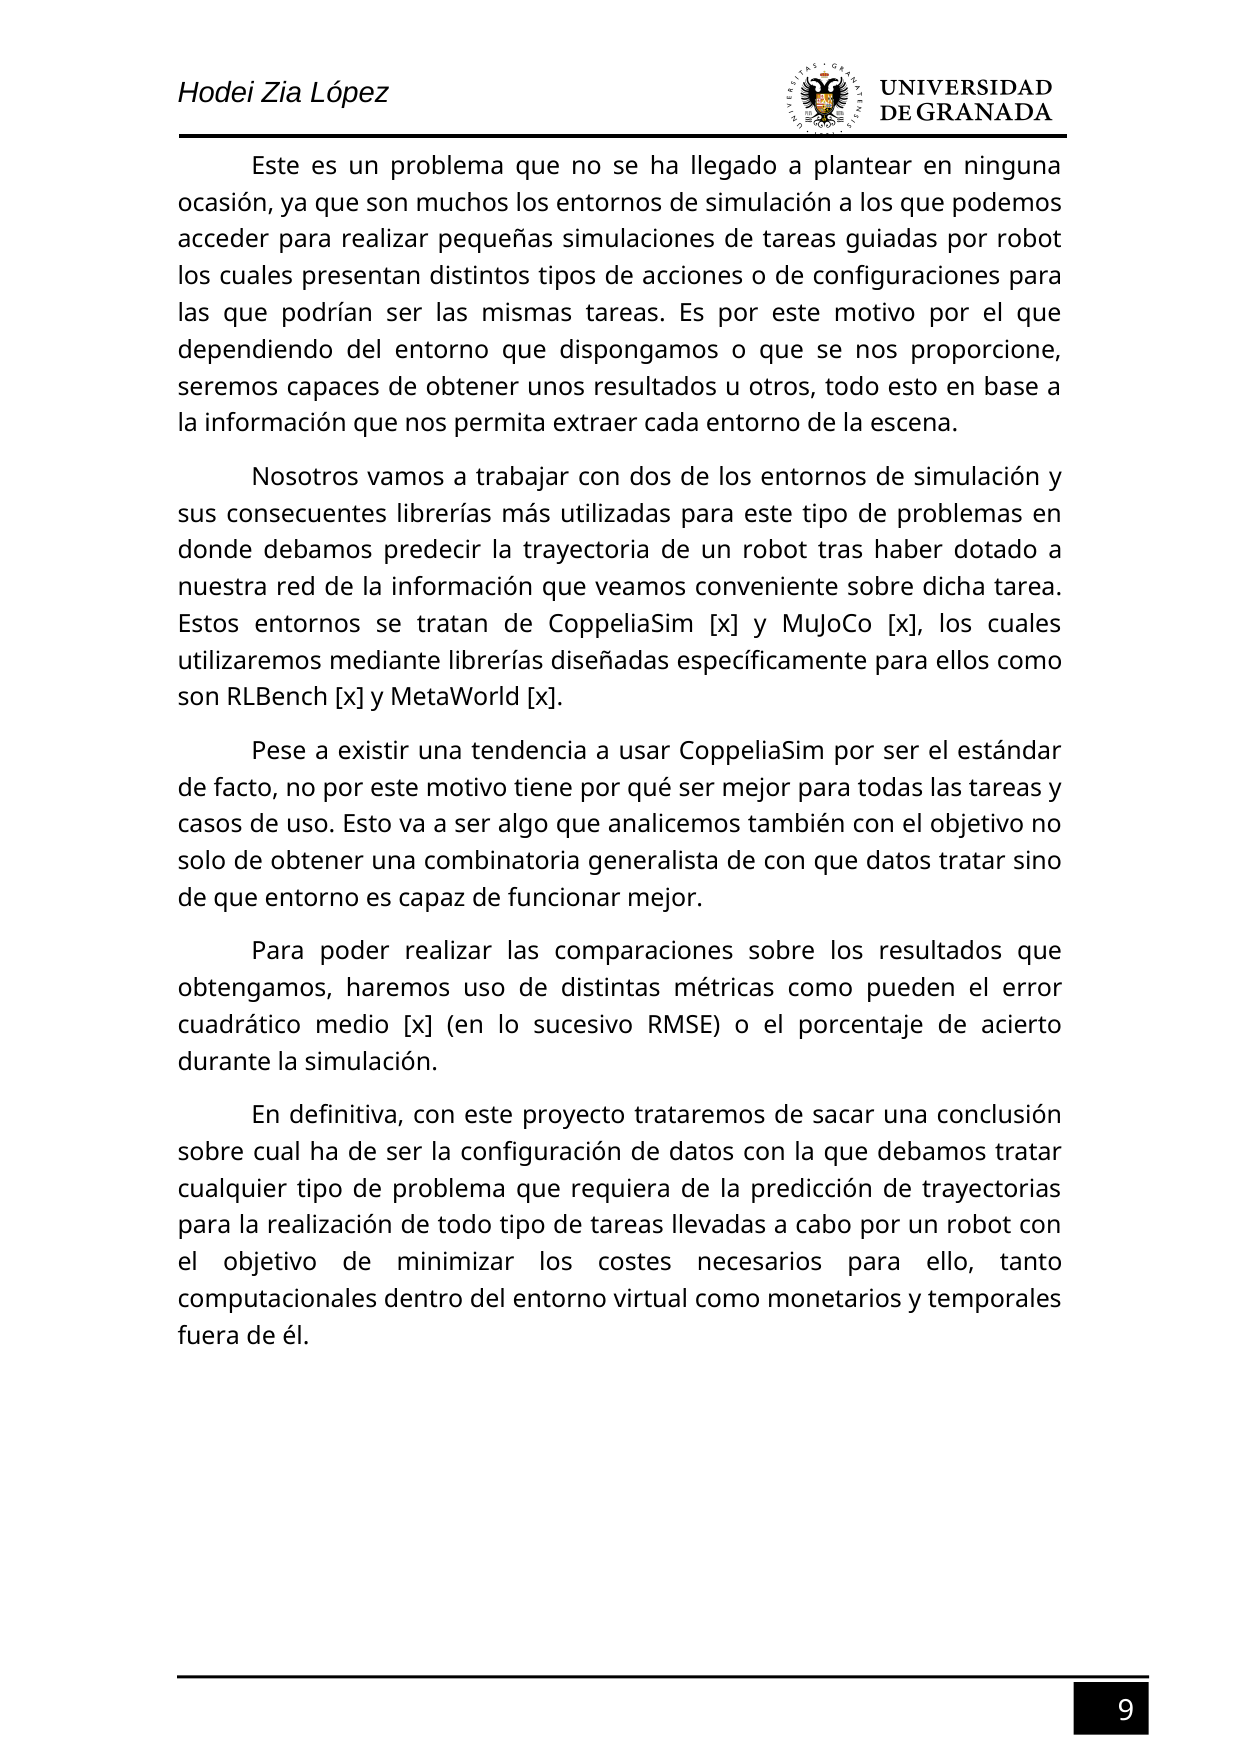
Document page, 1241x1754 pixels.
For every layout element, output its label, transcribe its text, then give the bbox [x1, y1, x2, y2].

text Nosotros vamos a trabajar con dos de los entornos de simulación y sus consecuentes librerías más utilizadas para este tipo de problemas en donde debamos predecir la trayectoria de un robot tras haber dotado a nuestra red de la información que veamos conveniente sobre dicha tarea. Estos entornos se tratan de CoppeliaSim [x] y MuJoCo [x], los cuales utilizaremos mediante librerías diseñadas específicamente para ellos como son RLBench [x] y MetaWorld [x]. [177, 458, 1063, 713]
text Para poder realizar las comparaciones sobre los resultados que obtengamos, haremos uso de distintas métricas como pueden el error cuadrático medio [x] (en lo sucesivo RMSE) o el porcentaje de acierto durante la simulación. [177, 933, 1063, 1077]
text Este es un problema que no se ha llegado a plantear en ninguna ocasión, ya que son muchos los entornos de simulación a los que podemos acceder para realizar pequeñas simulaciones de tareas guiadas por robot los cuales presentan distintos tipos de acciones o de configuraciones para las que podrían ser las mismas tareas. Es por este motivo por el que dependiendo del entorno que dispongamos o que se nos proporcione, seremos capaces de obtener unos resultados u otros, todo esto en base a la información que nos permita extraer cada entorno de la escena. [177, 148, 1063, 439]
text En definitiva, con este proyecto trataremos de sacar una conclusión sobre cual ha de ser la configuración de datos con la que debamos tratar cualquier tipo de problema que requiera de la predicción de trayectorias para la realización de todo tipo de tareas llevadas a cabo por un robot con el objetivo de minimizar los costes necesarios para ello, tanto computacionales dentro del entorno virtual como monetarios y temporales fuera de él. [177, 1097, 1063, 1351]
text Pese a existir una tendencia a usar CoppeliaSim por ser el estándar de facto, no por este motivo tiene por qué ser mejor para todas las tareas y casos de uso. Esto va a ser algo que analicemos también con el objetivo no solo de obtener una combinatoria generalista de con que datos tratar sino de que entorno es capaz de funcionar mejor. [177, 732, 1063, 914]
picture [777, 56, 1059, 144]
